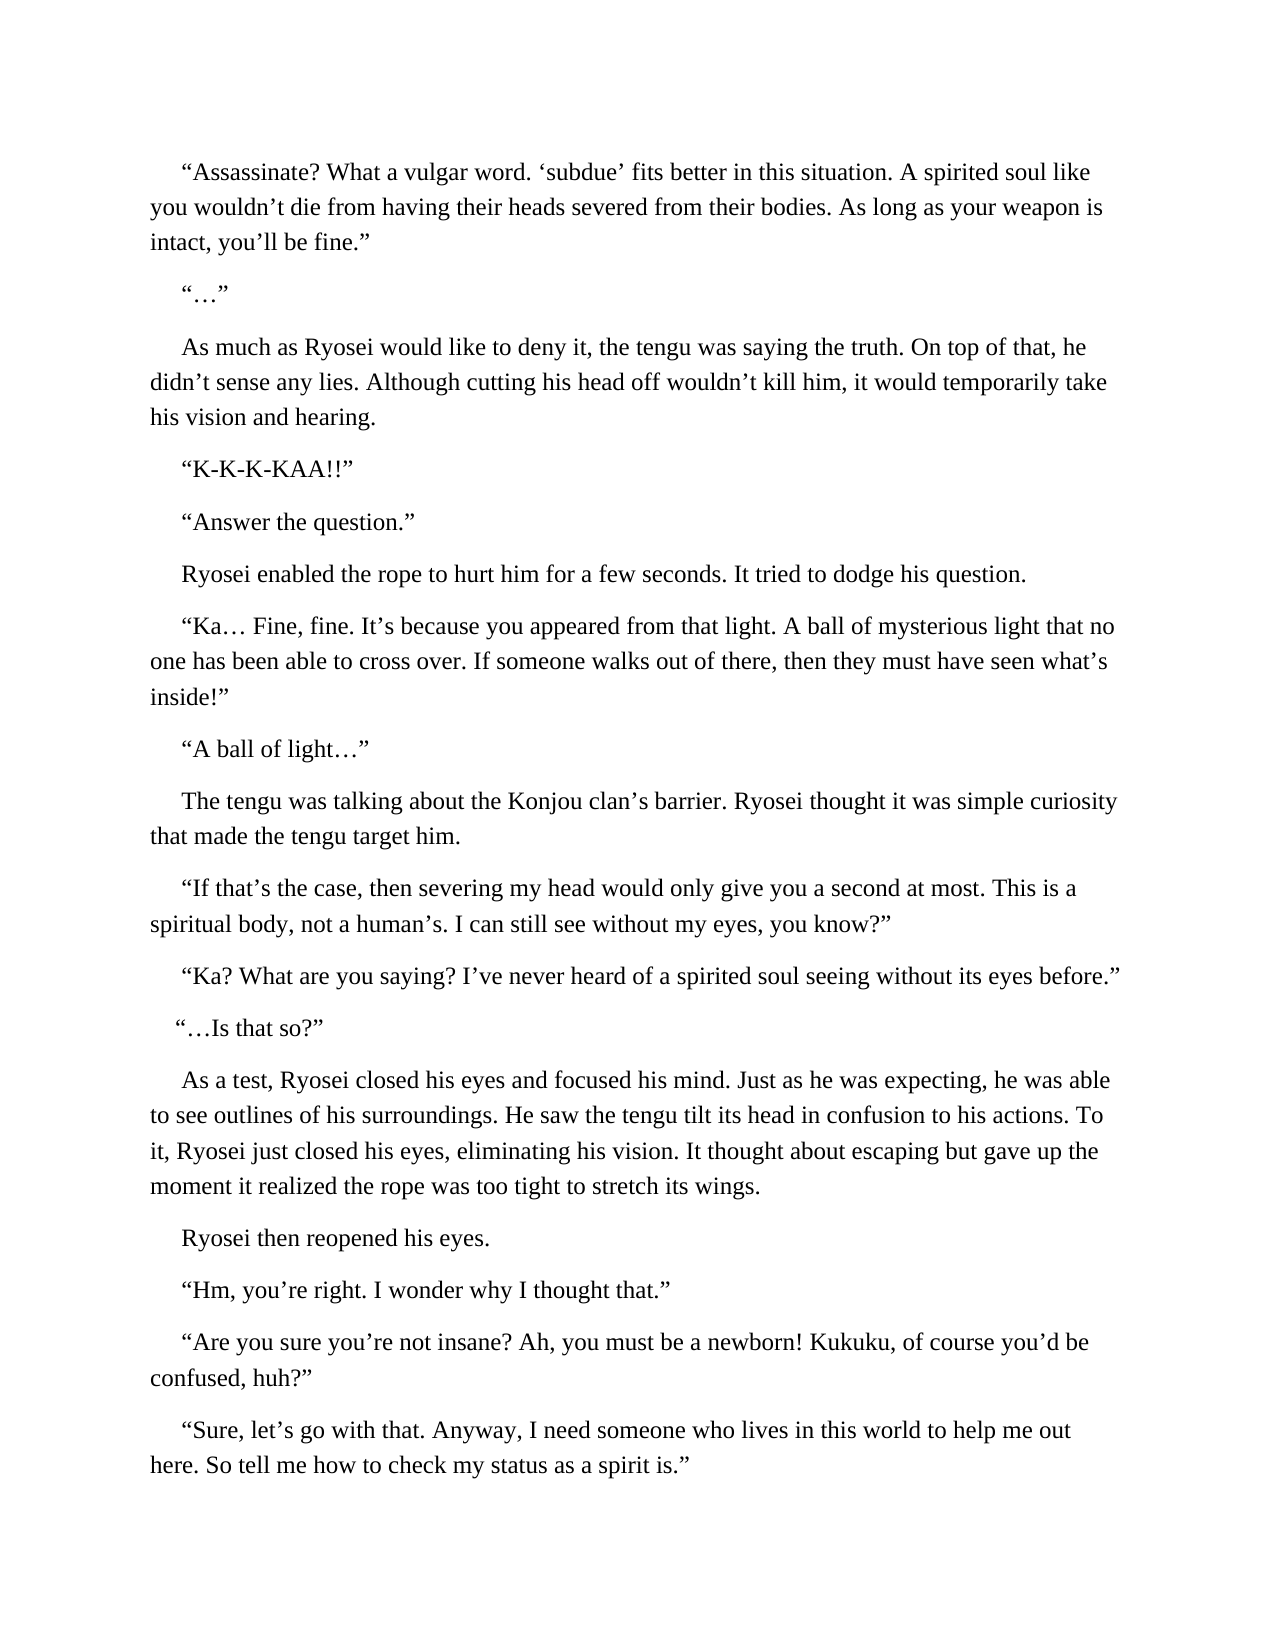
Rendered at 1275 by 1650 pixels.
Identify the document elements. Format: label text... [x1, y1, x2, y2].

text “K-K-K-KAA!!” [150, 448, 1125, 483]
text “Ka… Fine, fine. It’s because you appeared from that light. A ball of mysterious light that no one has been able to cross over. If someone walks out of there, then they must have seen what’s inside!” [150, 604, 1125, 710]
text “Answer the question.” [150, 500, 1125, 535]
text “Are you sure you’re not insane? Ah, you must be a newborn! Kukuku, of course you’d be confused, huh?” [150, 1321, 1125, 1392]
text “If that’s the case, then severing my head would only give you a second at most. This is a spiritual body, not a human’s. I can still see without my eyes, you know?” [150, 867, 1125, 937]
text “Hm, you’re right. I wonder why I thought that.” [150, 1269, 1125, 1304]
text Ryosei enabled the rope to hurt him for a few seconds. It tried to dodge his question. [150, 552, 1125, 587]
text “Ka? What are you saying? I’ve never heard of a spirited soul seeing without its eyes before.” [150, 954, 1125, 989]
text “…” [150, 273, 1125, 308]
text As much as Ryosei would like to deny it, the tengu was saying the truth. On top of that, he didn’t sense any lies. Although cutting his head off wouldn’t kill him, it would temporarily take his vision and hearing. [150, 325, 1125, 431]
text The tengu was talking about the Konjou clan’s barrier. Ryosei thought it was simple curiosity that made the tengu target him. [150, 779, 1125, 850]
text “Assassinate? What a vulgar word. ‘subdue’ fits better in this situation. A spirited soul like you wouldn’t die from having their heads severed from their bodies. As long as your weapon is intact, you’ll be fine.” [150, 150, 1125, 256]
text “Sure, let’s go with that. Anyway, I need someone who lives in this world to help me out here. So tell me how to check my status as a spirit is.” [150, 1408, 1125, 1479]
text Ryosei then reopened his eyes. [150, 1217, 1125, 1252]
text “A ball of light…” [150, 727, 1125, 762]
text As a test, Ryosei closed his eyes and focused his mind. Just as he was expecting, he was able to see outlines of his surroundings. He saw the tengu tilt its head in confusion to his actions. To it, Ryosei just closed his eyes, eliminating his vision. It thought about escaping but gave up the moment it realized the rope was too tight to stretch its wings. [150, 1058, 1125, 1200]
text “…Is that so?” [150, 1006, 1125, 1042]
